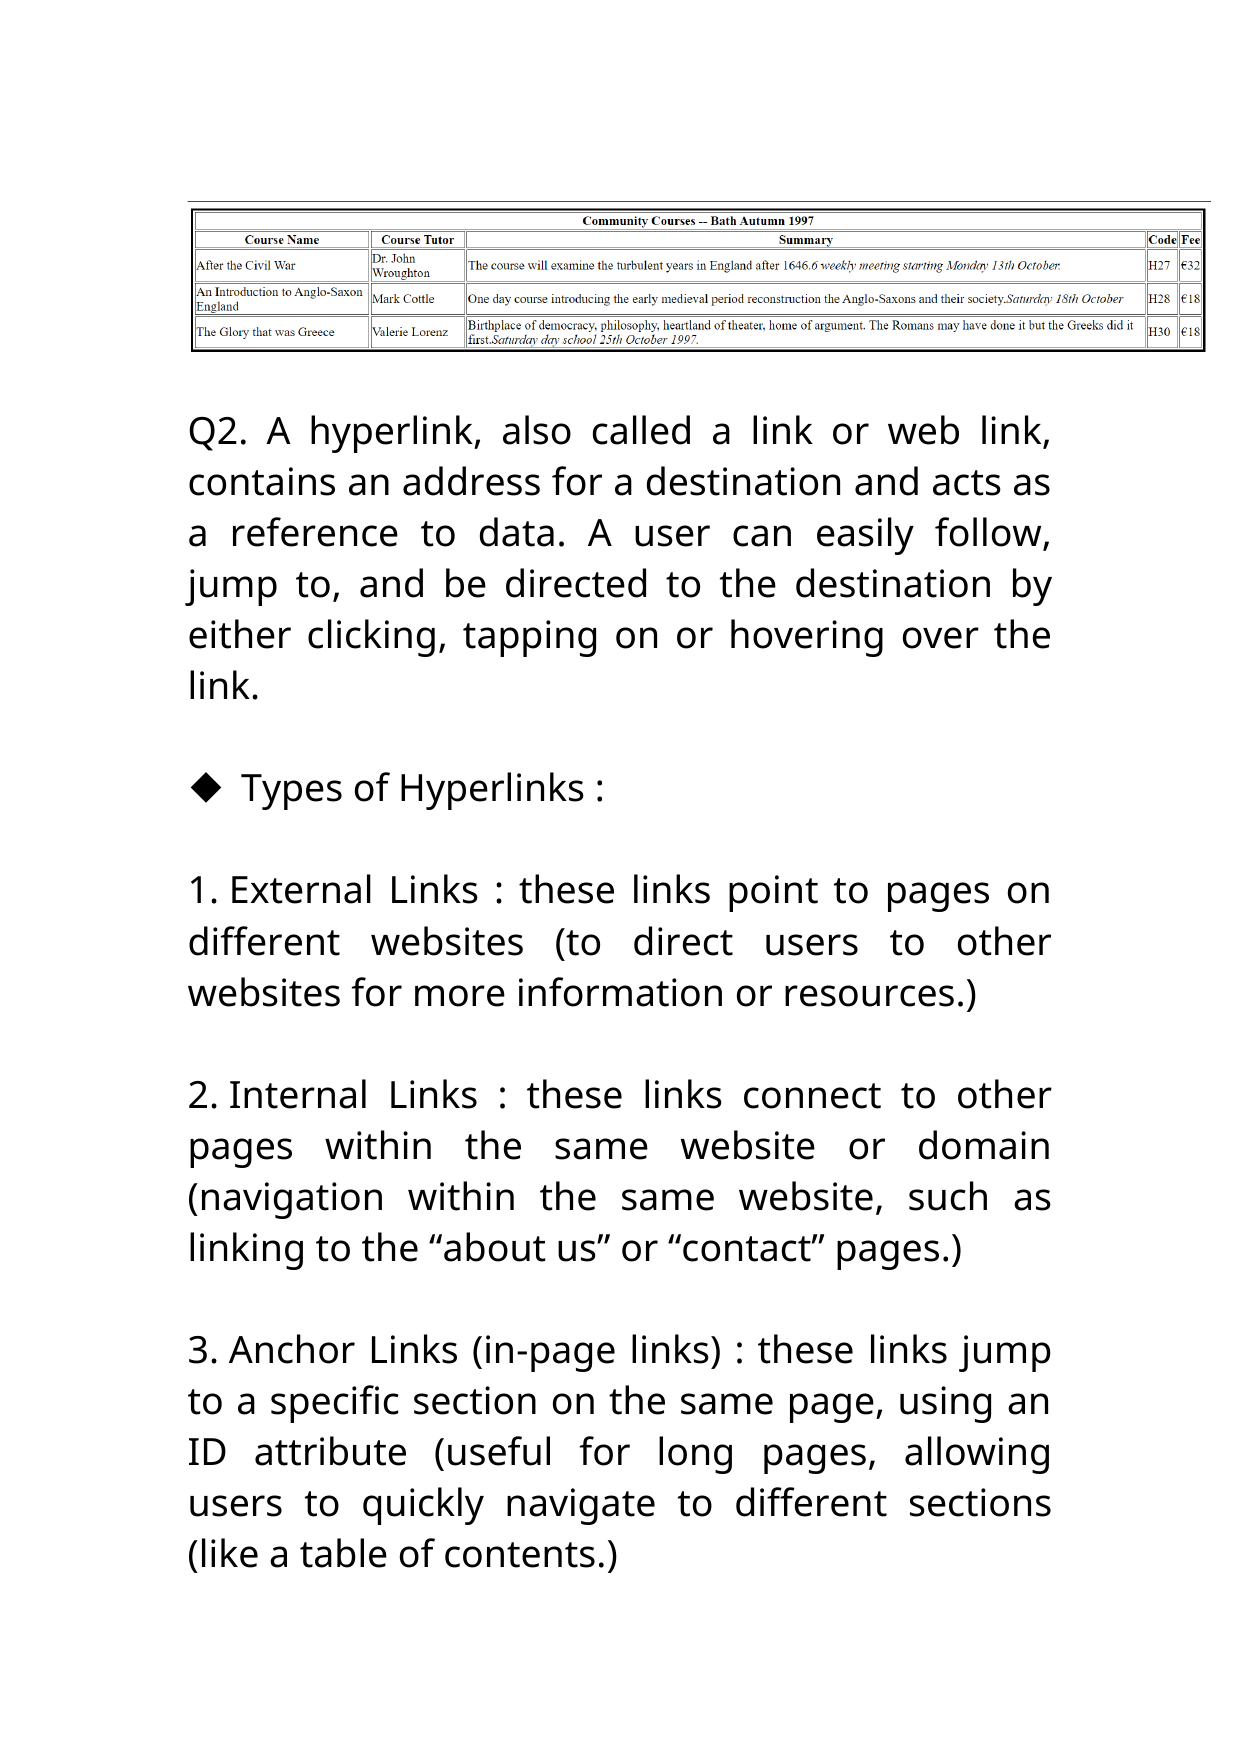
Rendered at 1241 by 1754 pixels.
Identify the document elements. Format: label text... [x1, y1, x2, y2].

picture [187, 201, 1211, 379]
text Q2. A hyperlink, also called a link or web link, contains an address for a destination and acts as a reference to data. A user can easily follow, jump to, and be directed to the destination by either clicking, tapping on or hovering over the link. [187, 404, 1053, 711]
list Types of Hyperlinks : [187, 762, 1053, 813]
list Anchor Links (in-page links) : these links jump to a specific section on the same page, using an ID attribute (useful for long pages, allowing users to quickly navigate to different sections (like a table of contents.) [187, 1323, 1053, 1578]
list Internal Links : these links connect to other pages within the same website or domain (navigation within the same website, such as linking to the “about us” or “contact” pages.) [187, 1068, 1053, 1272]
list External Links : these links point to pages on different websites (to direct users to other websites for more information or resources.) [187, 864, 1053, 1017]
